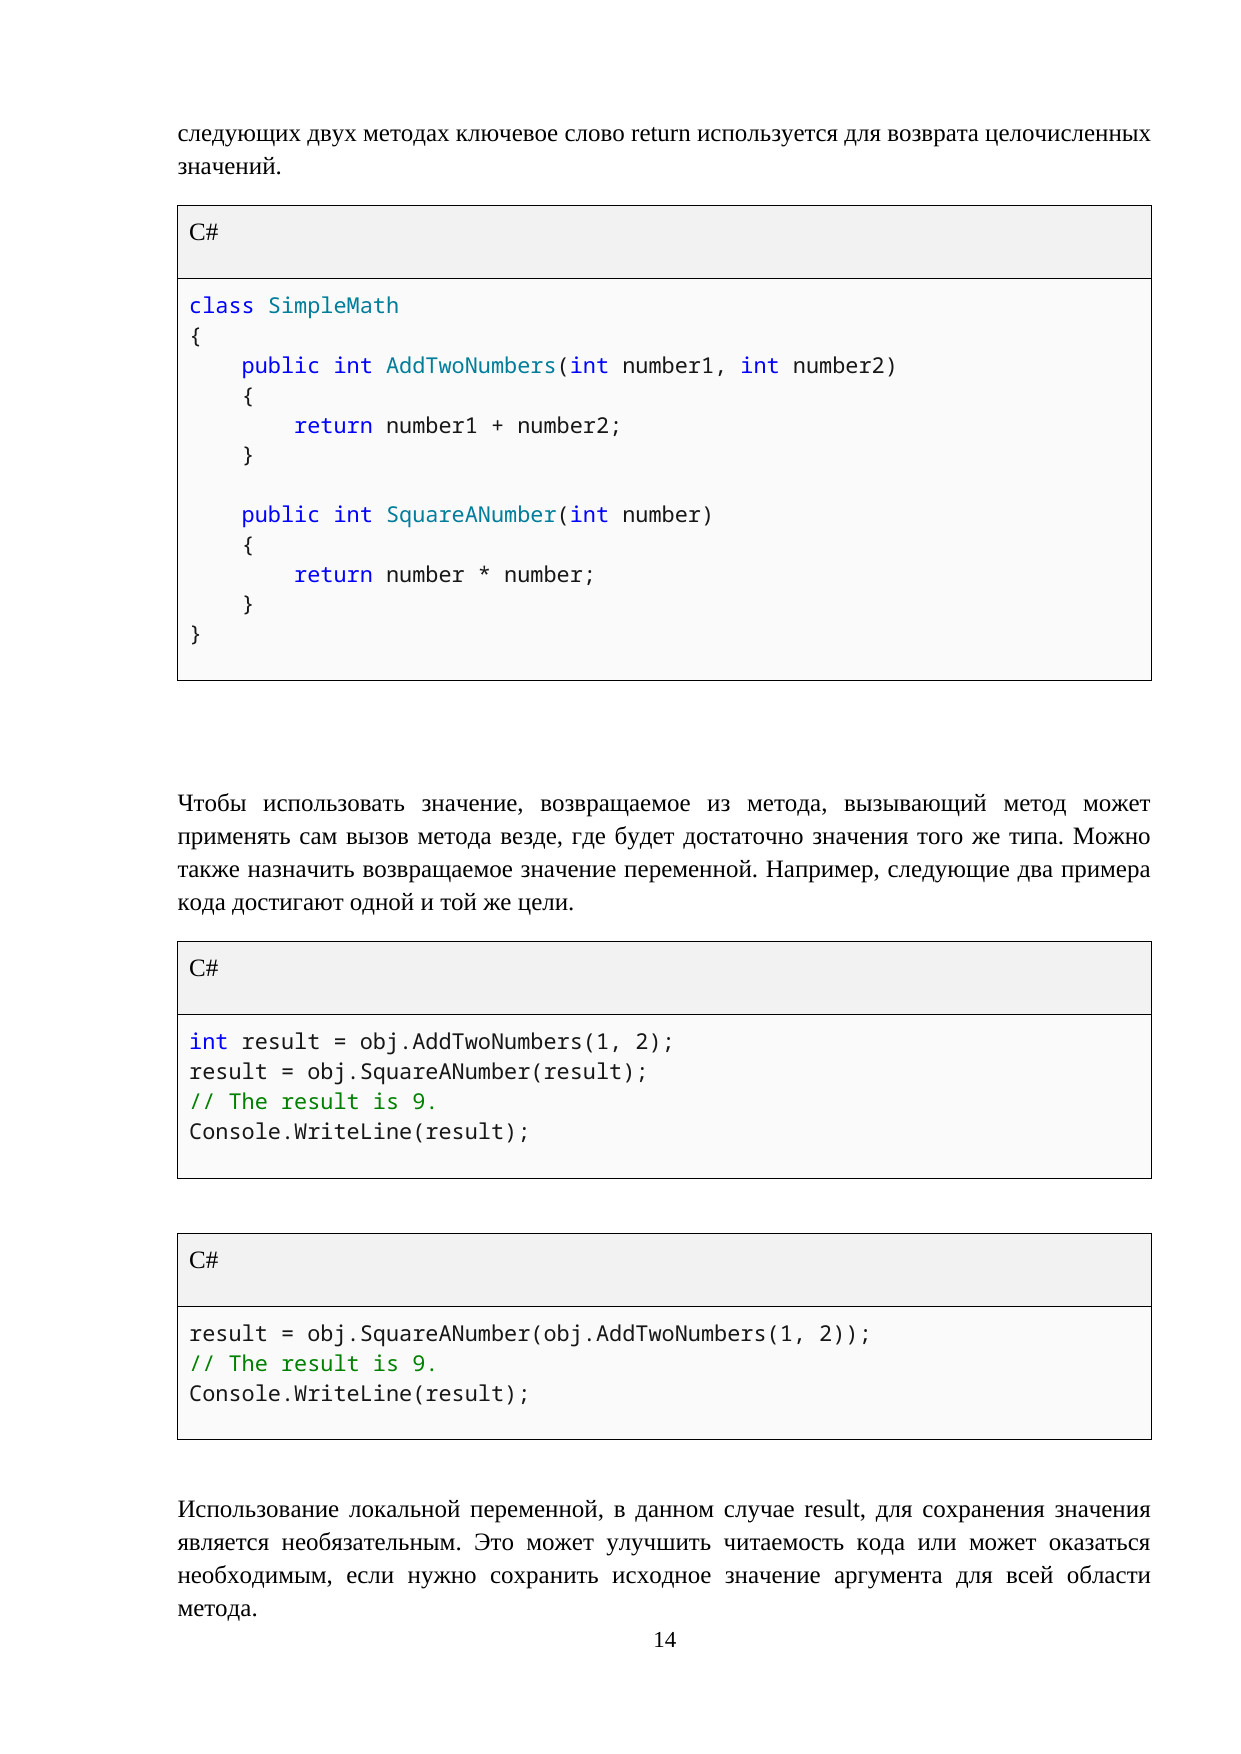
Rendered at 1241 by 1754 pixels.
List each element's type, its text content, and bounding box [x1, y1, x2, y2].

table_header С# [178, 206, 1151, 278]
text Чтобы использовать значение, возвращаемое из метода, вызывающий метод может применять сам вызов метода везде, где будет достаточно значения того же типа. Можно также назначить возвращаемое значение переменной. Например, следующие два примера кода достигают одной и той же цели. [177, 788, 1152, 916]
text Использование локальной переменной, в данном случае result, для сохранения значения является необязательным. Это может улучшить читаемость кода или может оказаться необходимым, если нужно сохранить исходное значение аргумента для всей области метода. [177, 1494, 1152, 1622]
table_cell result = obj.SquareANumber(obj.AddTwoNumbers(1, 2)); // The result is 9. Console.WriteLine(result); [178, 1307, 1151, 1439]
table_cell class SimpleMath { public int AddTwoNumbers(int number1, int number2) { return number1 + number2; } public int SquareANumber(int number) { return number * number; } } [178, 279, 1151, 680]
table_header С# [178, 942, 1151, 1014]
table_cell int result = obj.AddTwoNumbers(1, 2); result = obj.SquareANumber(result); // The result is 9. Console.WriteLine(result); [178, 1015, 1151, 1178]
table_header С# [178, 1234, 1151, 1306]
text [177, 118, 1152, 180]
